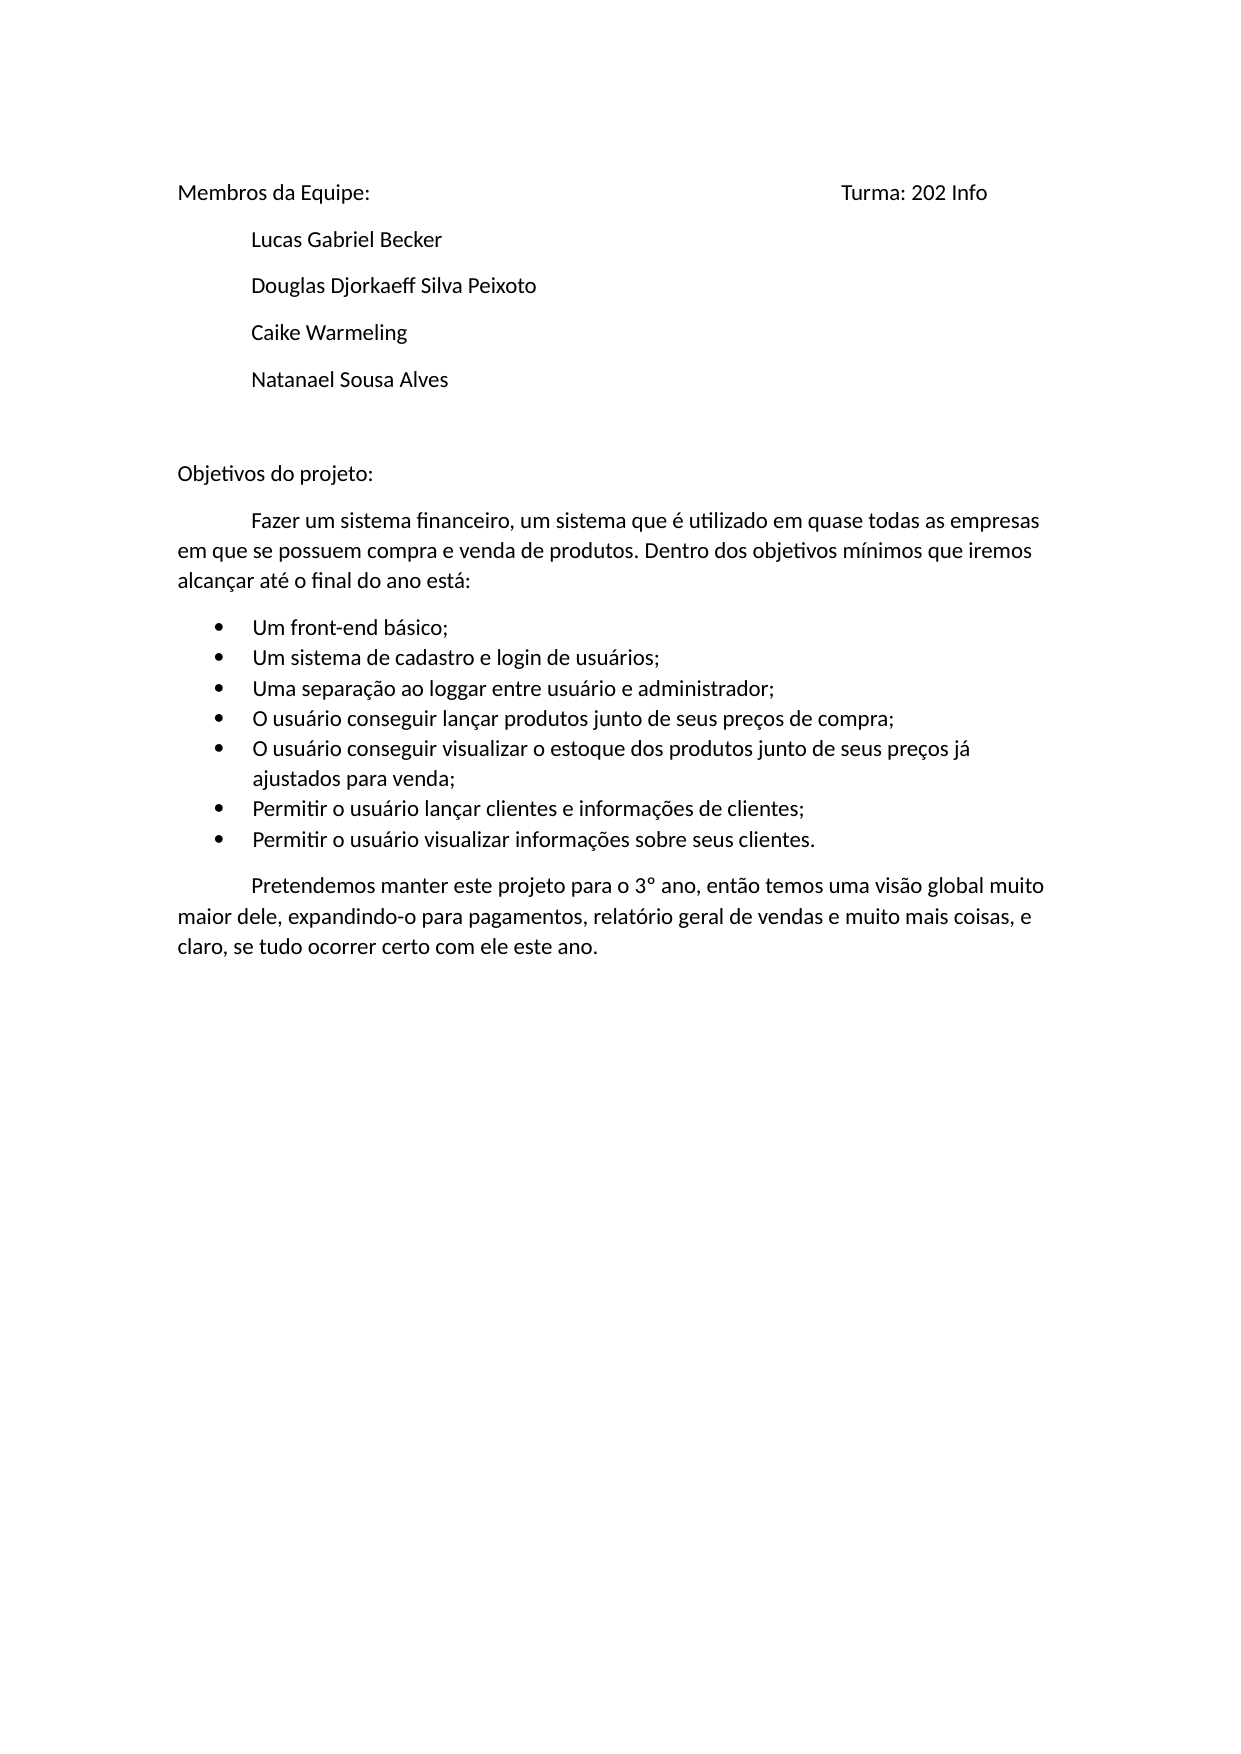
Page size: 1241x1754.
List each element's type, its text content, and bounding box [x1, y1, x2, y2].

text Douglas Djorkaeff Silva Peixoto [177, 272, 1063, 299]
list Permitir o usuário visualizar informações sobre seus clientes. [215, 825, 1063, 853]
text Natanael Sousa Alves [177, 365, 1063, 393]
list O usuário conseguir lançar produtos junto de seus preços de compra; [215, 704, 1063, 732]
list Um sistema de cadastro e login de usuários; [215, 643, 1063, 671]
text Fazer um sistema financeiro, um sistema que é utilizado em quase todas as empresas em que se possuem compra e venda de produtos. Dentro dos objetivos mínimos que iremos alcançar até o final do ano está: [177, 506, 1063, 594]
text Objetivos do projeto: [177, 459, 1063, 487]
text Pretendemos manter este projeto para o 3º ano, então temos uma visão global muito maior dele, expandindo-o para pagamentos, relatório geral de vendas e muito mais coisas, e claro, se tudo ocorrer certo com ele este ano. [177, 872, 1063, 960]
list Uma separação ao loggar entre usuário e administrador; [215, 674, 1063, 702]
text Membros da Equipe: Turma: 202 Info [177, 148, 1063, 206]
list Permitir o usuário lançar clientes e informações de clientes; [215, 794, 1063, 822]
list O usuário conseguir visualizar o estoque dos produtos junto de seus preços já ajustados para venda; [215, 734, 1063, 792]
text Lucas Gabriel Becker [177, 225, 1063, 253]
list Um front-end básico; [215, 613, 1063, 641]
text Caike Warmeling [177, 318, 1063, 346]
